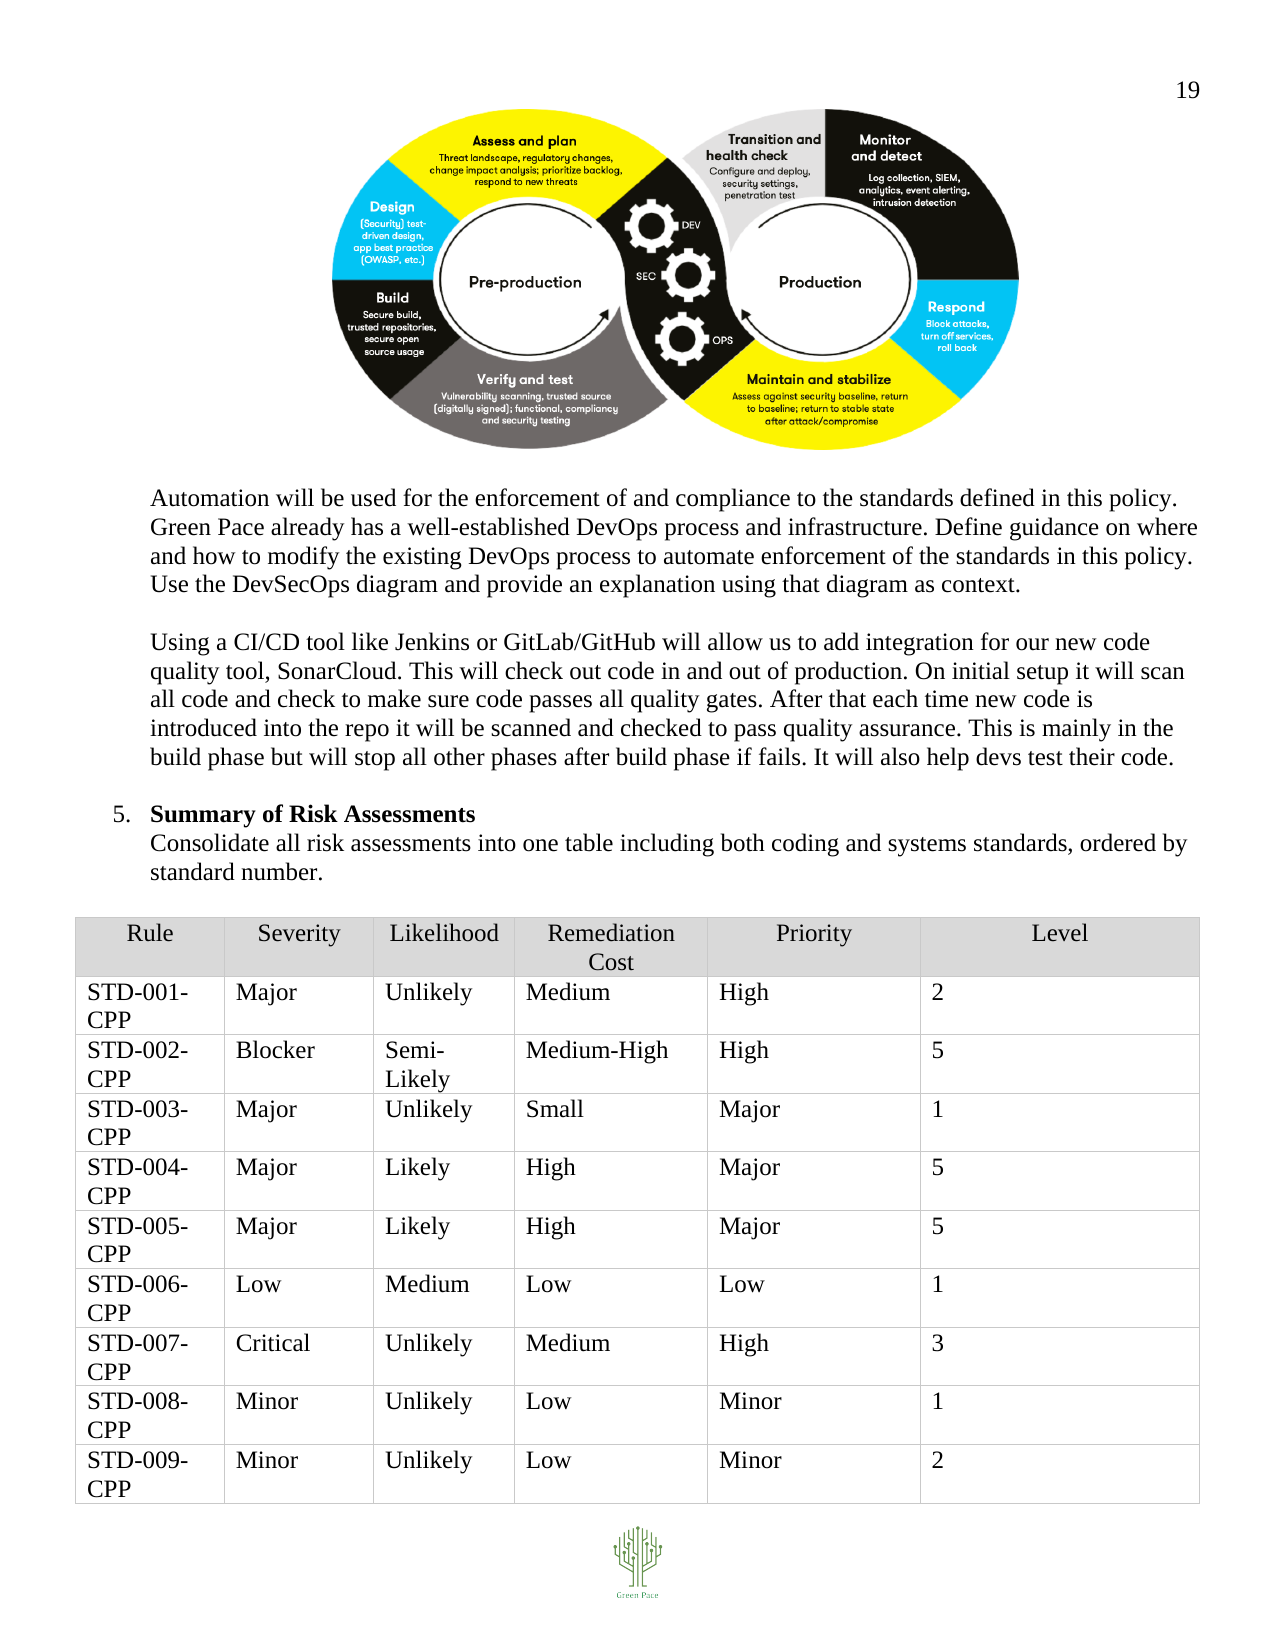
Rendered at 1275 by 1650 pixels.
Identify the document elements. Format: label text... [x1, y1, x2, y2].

table_cell STD-009-CPP [76, 1445, 224, 1502]
table_cell Major [708, 1211, 920, 1268]
table_cell Low [515, 1445, 707, 1502]
table_cell High [708, 977, 920, 1034]
table_cell 1 [921, 1386, 1199, 1444]
table_cell Unlikely [374, 1445, 514, 1502]
table_cell 2 [921, 977, 1199, 1034]
table_cell Major [225, 1152, 373, 1210]
table_cell Low [708, 1269, 920, 1327]
picture [327, 103, 1023, 455]
table_cell Low [225, 1269, 373, 1327]
table_cell 1 [921, 1269, 1199, 1327]
table_cell Medium [374, 1269, 514, 1327]
table_cell STD-002-CPP [76, 1035, 224, 1093]
text Automation will be used for the enforcement of and compliance to the standards defined in this policy. Green Pace already has a well-established DevOps process and infrastructure. Define guidance on where and how to modify the existing DevOps process to automate enforcement of the standards in this policy. Use the DevSecOps diagram and provide an explanation using that diagram as context. [150, 483, 1200, 598]
table_header Rule [76, 918, 224, 976]
table_header Likelihood [374, 918, 514, 976]
table_cell Major [708, 1152, 920, 1210]
table_cell Medium [515, 977, 707, 1034]
table_cell 5 [921, 1152, 1199, 1210]
table_cell STD-001-CPP [76, 977, 224, 1034]
table_cell Low [515, 1269, 707, 1327]
table_cell Likely [374, 1211, 514, 1268]
table_cell High [515, 1152, 707, 1210]
table_cell Unlikely [374, 977, 514, 1034]
table_cell Unlikely [374, 1094, 514, 1151]
table_cell Major [225, 1211, 373, 1268]
table_header Level [921, 918, 1199, 976]
table_cell Likely [374, 1152, 514, 1210]
table_cell Unlikely [374, 1328, 514, 1385]
table_cell Minor [708, 1386, 920, 1444]
picture [605, 1521, 670, 1606]
table_cell Minor [225, 1445, 373, 1502]
table_cell 5 [921, 1035, 1199, 1093]
table_header Severity [225, 918, 373, 976]
table_cell Critical [225, 1328, 373, 1385]
table_cell Small [515, 1094, 707, 1151]
table_cell Major [225, 1094, 373, 1151]
table_cell 3 [921, 1328, 1199, 1385]
table_cell Major [225, 977, 373, 1034]
table_cell Minor [225, 1386, 373, 1444]
table_cell STD-007-CPP [76, 1328, 224, 1385]
table_cell High [515, 1211, 707, 1268]
table_cell 1 [921, 1094, 1199, 1151]
table_cell Low [515, 1386, 707, 1444]
subtitle Summary of Risk Assessments [112, 799, 1200, 828]
text Using a CI/CD tool like Jenkins or GitLab/GitHub will allow us to add integration for our new code quality tool, SonarCloud. This will check out code in and out of production. On initial setup it will scan all code and check to make sure code passes all quality gates. After that each time new code is introduced into the repo it will be scanned and checked to pass quality assurance. This is mainly in the build phase but will stop all other phases after build phase if fails. It will also help devs test their code. [150, 627, 1200, 771]
table_cell Minor [708, 1445, 920, 1502]
table_cell STD-008-CPP [76, 1386, 224, 1444]
table_header Remediation Cost [515, 918, 707, 976]
table_cell STD-004-CPP [76, 1152, 224, 1210]
table_cell Medium-High [515, 1035, 707, 1093]
text Consolidate all risk assessments into one table including both coding and systems standards, ordered by standard number. [150, 828, 1200, 886]
table_cell High [708, 1328, 920, 1385]
table_cell Major [708, 1094, 920, 1151]
table_cell Semi-Likely [374, 1035, 514, 1093]
table_cell 5 [921, 1211, 1199, 1268]
table_cell STD-006-CPP [76, 1269, 224, 1327]
table_cell STD-005-CPP [76, 1211, 224, 1268]
table_cell Unlikely [374, 1386, 514, 1444]
table_cell High [708, 1035, 920, 1093]
table_cell Blocker [225, 1035, 373, 1093]
table_cell STD-003-CPP [76, 1094, 224, 1151]
table_cell 2 [921, 1445, 1199, 1502]
table_cell Medium [515, 1328, 707, 1385]
table_header Priority [708, 918, 920, 976]
